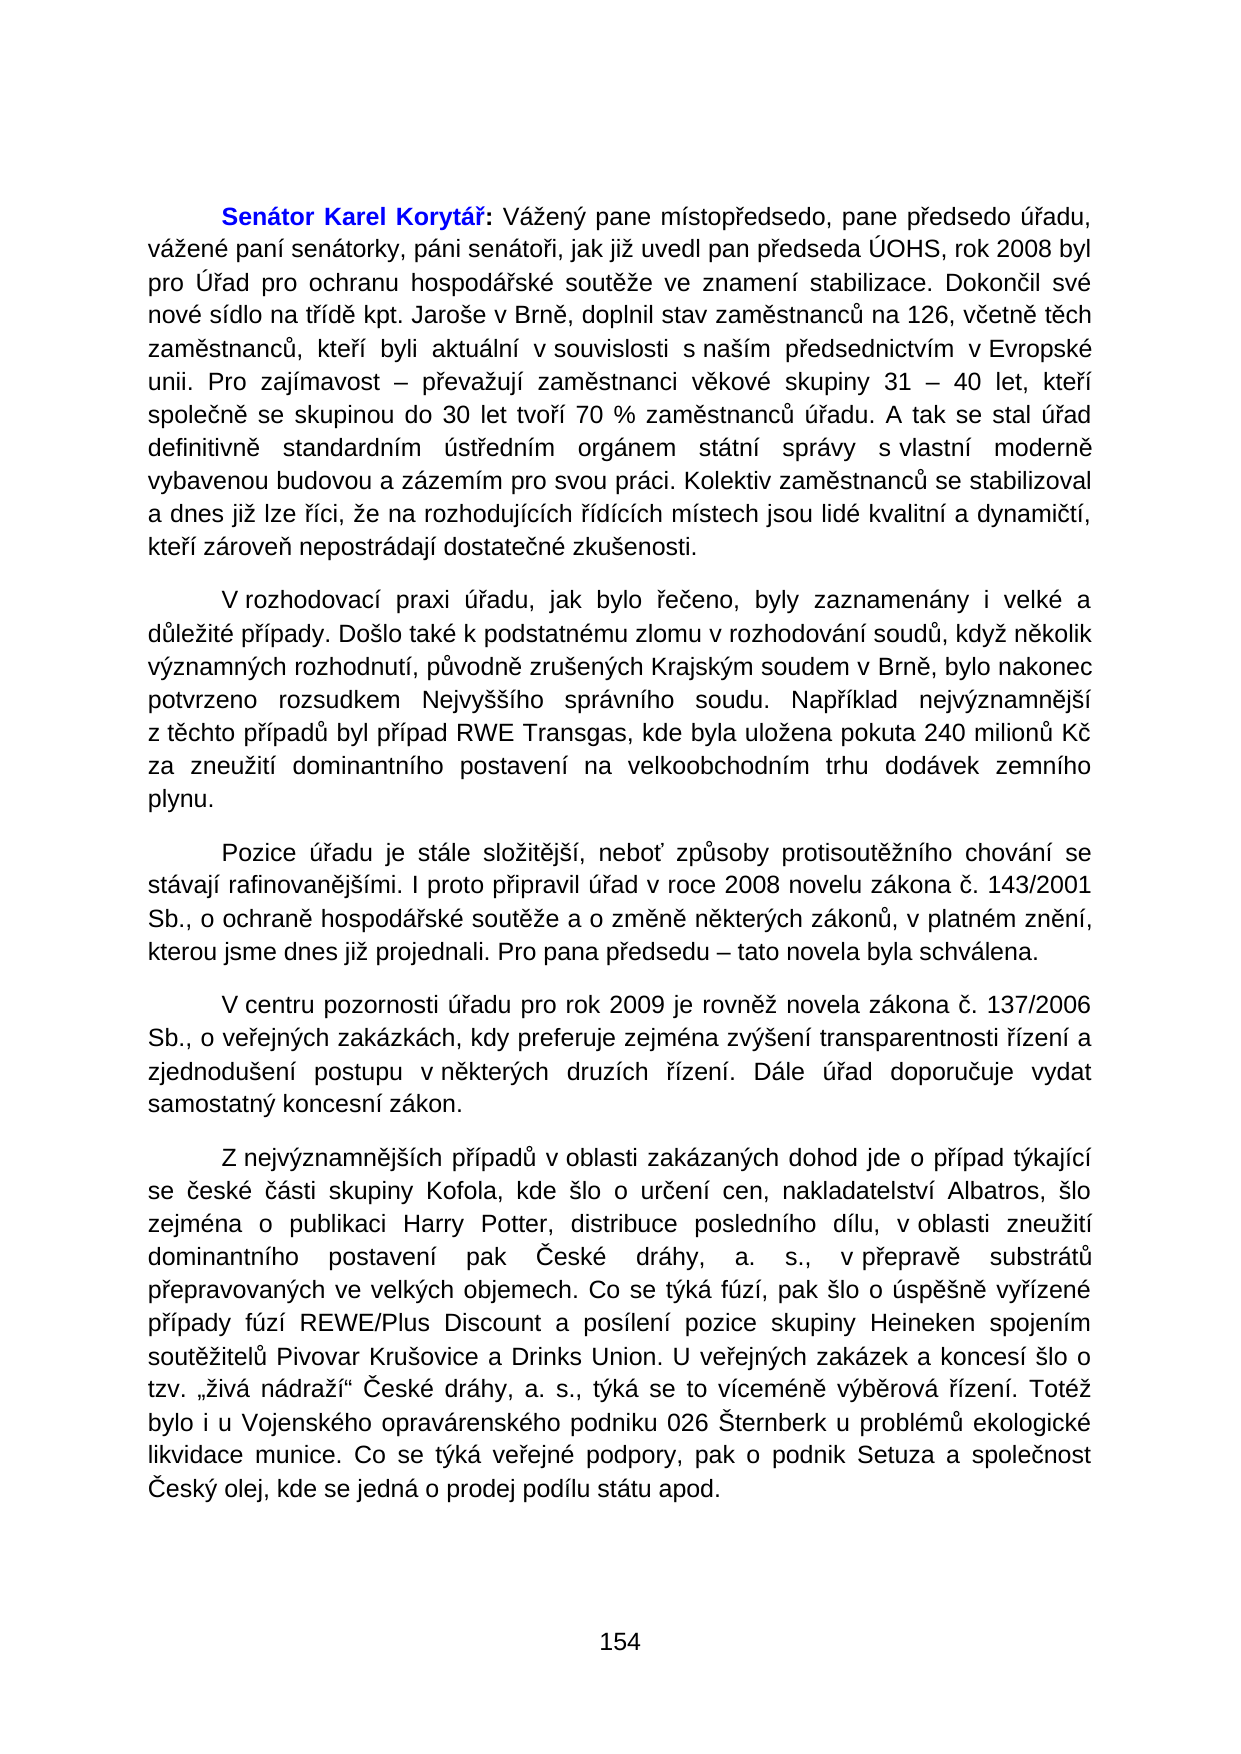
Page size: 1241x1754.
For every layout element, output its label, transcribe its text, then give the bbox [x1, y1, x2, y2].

text V centru pozornosti úřadu pro rok 2009 je rovněž novela zákona č. 137/2006 Sb., o veřejných zakázkách, kdy preferuje zejména zvýšení transparentnosti řízení a zjednodušení postupu v některých druzích řízení. Dále úřad doporučuje vydat samostatný koncesní zákon. [148, 990, 1093, 1118]
text Pozice úřadu je stále složitější, neboť způsoby protisoutěžního chování se stávají rafinovanějšími. I proto připravil úřad v roce 2008 novelu zákona č. 143/2001 Sb., o ochraně hospodářské soutěže a o změně některých zákonů, v platném znění, kterou jsme dnes již projednali. Pro pana předsedu – tato novela byla schválena. [148, 837, 1093, 965]
text V rozhodovací praxi úřadu, jak bylo řečeno, byly zaznamenány i velké a důležité případy. Došlo také k podstatnému zlomu v rozhodování soudů, když několik významných rozhodnutí, původně zrušených Krajským soudem v Brně, bylo nakonec potvrzeno rozsudkem Nejvyššího správního soudu. Například nejvýznamnější z těchto případů byl případ RWE Transgas, kde byla uložena pokuta 240 milionů Kč za zneužití dominantního postavení na velkoobchodním trhu dodávek zemního plynu. [148, 586, 1093, 812]
text Senátor Karel Korytář: Vážený pane místopředsedo, pane předsedo úřadu, vážené paní senátorky, páni senátoři, jak již uvedl pan předseda ÚOHS, rok 2008 byl pro Úřad pro ochranu hospodářské soutěže ve znamení stabilizace. Dokončil své nové sídlo na třídě kpt. Jaroše v Brně, doplnil stav zaměstnanců na 126, včetně těch zaměstnanců, kteří byli aktuální v souvislosti s naším předsednictvím v Evropské unii. Pro zajímavost – převažují zaměstnanci věkové skupiny 31 – 40 let, kteří společně se skupinou do 30 let tvoří 70 % zaměstnanců úřadu. A tak se stal úřad definitivně standardním ústředním orgánem státní správy s vlastní moderně vybavenou budovou a zázemím pro svou práci. Kolektiv zaměstnanců se stabilizoval a dnes již lze říci, že na rozhodujících řídících místech jsou lidé kvalitní a dynamičtí, kteří zároveň nepostrádají dostatečné zkušenosti. [148, 201, 1093, 560]
text Z nejvýznamnějších případů v oblasti zakázaných dohod jde o případ týkající se české části skupiny Kofola, kde šlo o určení cen, nakladatelství Albatros, šlo zejména o publikaci Harry Potter, distribuce posledního dílu, v oblasti zneužití dominantního postavení pak České dráhy, a. s., v přepravě substrátů přepravovaných ve velkých objemech. Co se týká fúzí, pak šlo o úspěšně vyřízené případy fúzí REWE/Plus Discount a posílení pozice skupiny Heineken spojením soutěžitelů Pivovar Krušovice a Drinks Union. U veřejných zakázek a koncesí šlo o tzv. „živá nádraží“ České dráhy, a. s., týká se to víceméně výběrová řízení. Totéž bylo i u Vojenského opravárenského podniku 026 Šternberk u problémů ekologické likvidace munice. Co se týká veřejné podpory, pak o podnik Setuza a společnost Český olej, kde se jedná o prodej podílu státu apod. [148, 1143, 1093, 1502]
